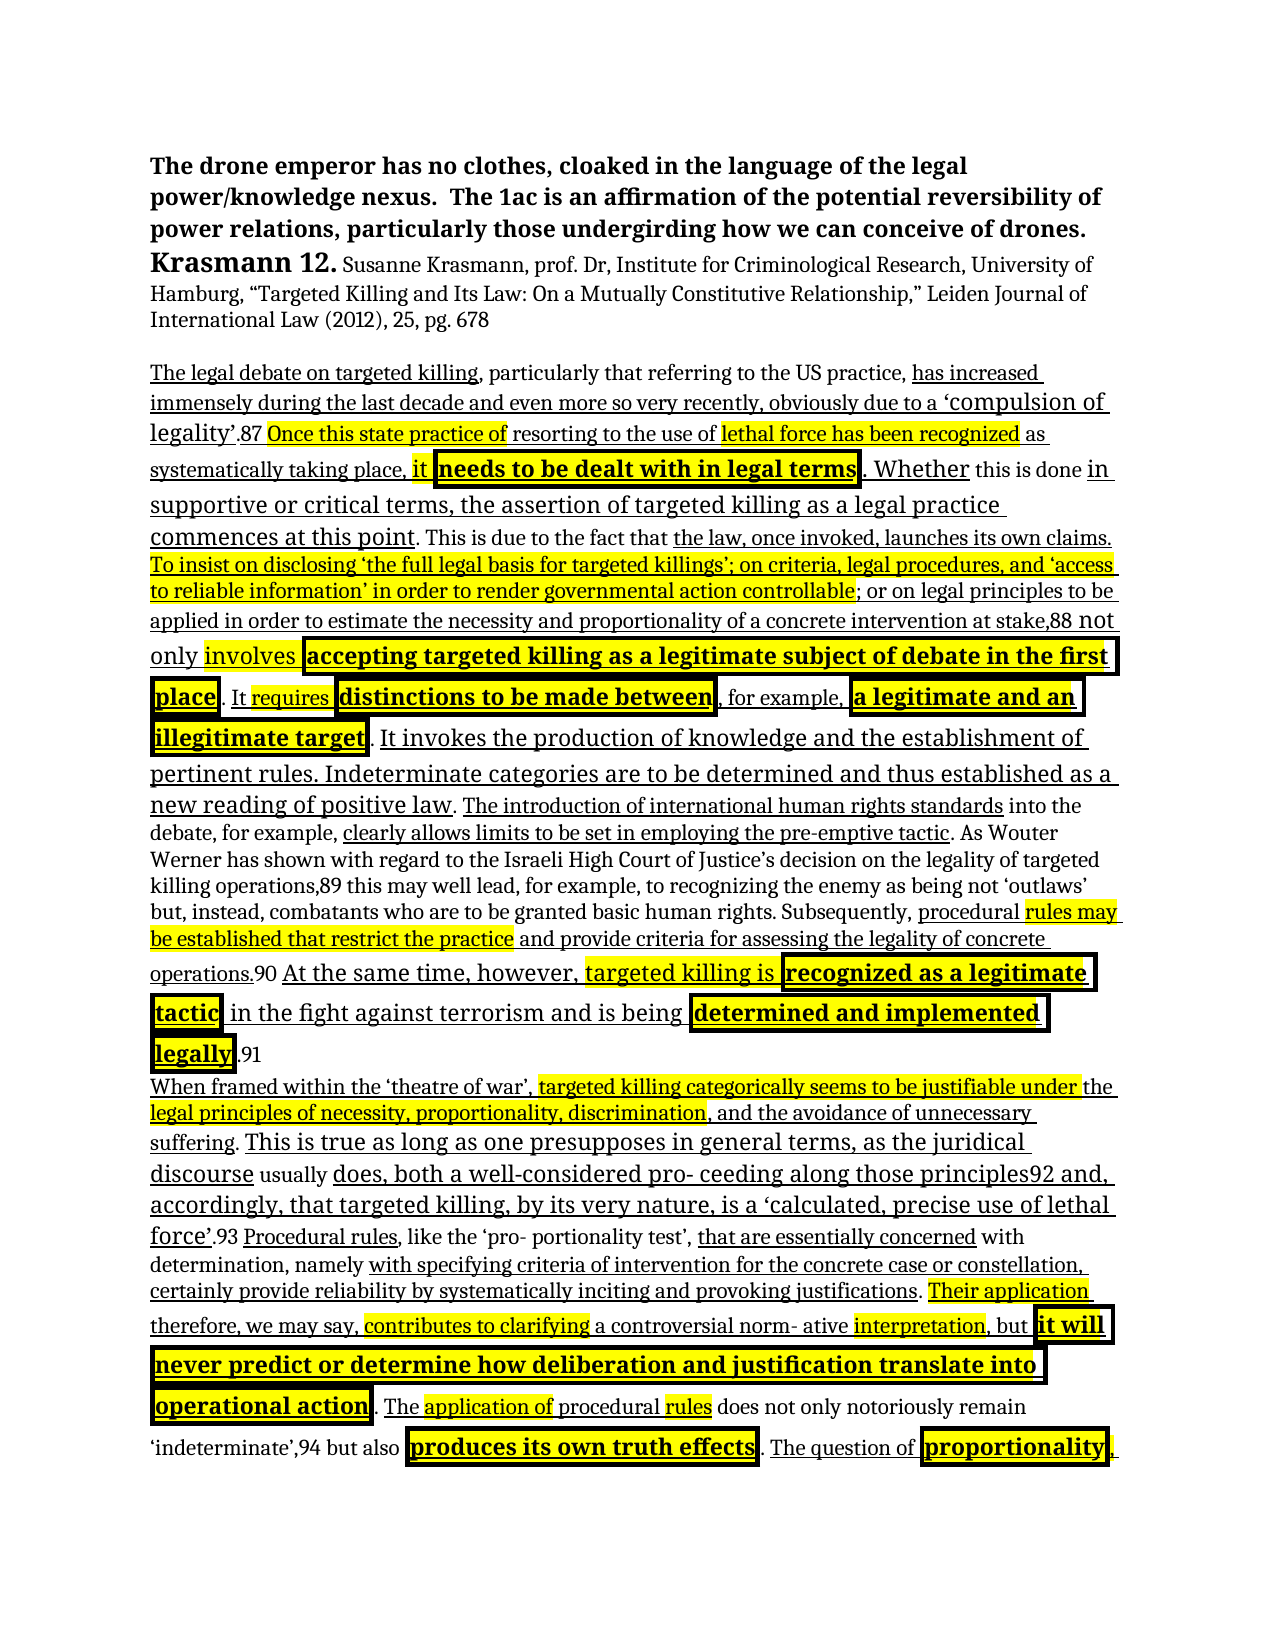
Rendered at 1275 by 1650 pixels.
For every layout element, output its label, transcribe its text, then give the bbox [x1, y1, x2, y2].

text The legal debate on targeted killing, particularly that referring to the US practice, has increased immensely during the last decade and even more so very recently, obviously due to a ‘compulsion of legality’.87 Once this state practice of resorting to the use of lethal force has been recognized as systematically taking place, it needs to be dealt with in legal terms. Whether this is done in supportive or critical terms, the assertion of targeted killing as a legal practice commences at this point. This is due to the fact that the law, once invoked, launches its own claims. [150, 360, 1125, 552]
subtitle The drone emperor has no clothes, cloaked in the language of the legal power/knowledge nexus. The 1ac is an affirmation of the potential reversibility of power relations, particularly those undergirding how we can conceive of drones. [150, 150, 1125, 244]
text Krasmann 12. Susanne Krasmann, prof. Dr, Institute for Criminological Research, University of Hamburg, “Targeted Killing and Its Law: On a Mutually Constitutive Relationship,” Leiden Journal of International Law (2012), 25, pg. 678 [150, 244, 1125, 333]
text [150, 1074, 1125, 1467]
text To insist on disclosing ‘the full legal basis for targeted killings’; on criteria, legal procedures, and ‘access to reliable information’ in order to render governmental action controllable; or on legal principles to be applied in order to estimate the necessity and proportionality of a concrete intervention at stake,88 not only involves accepting targeted killing as a legitimate subject of debate in the first place. It requires distinctions to be made between, for example, a legitimate and an illegitimate target. It invokes the production of knowledge and the establishment of pertinent rules. Indeterminate categories are to be determined and thus established as a new reading of positive law. The introduction of international human rights standards into the debate, for example, clearly allows limits to be set in employing the pre-emptive tactic. As Wouter Werner has shown with regard to the Israeli High Court of Justice’s decision on the legality of targeted killing operations,89 this may well lead, for example, to recognizing the enemy as being not ‘outlaws’ but, instead, combatants who are to be granted basic human rights. Subsequently, procedural rules may be established that restrict the practice and provide criteria for assessing the legality of concrete operations.90 At the same time, however, targeted killing is recognized as a legitimate tactic in the fight against terrorism and is being determined and implemented legally.91 [150, 552, 1125, 1074]
